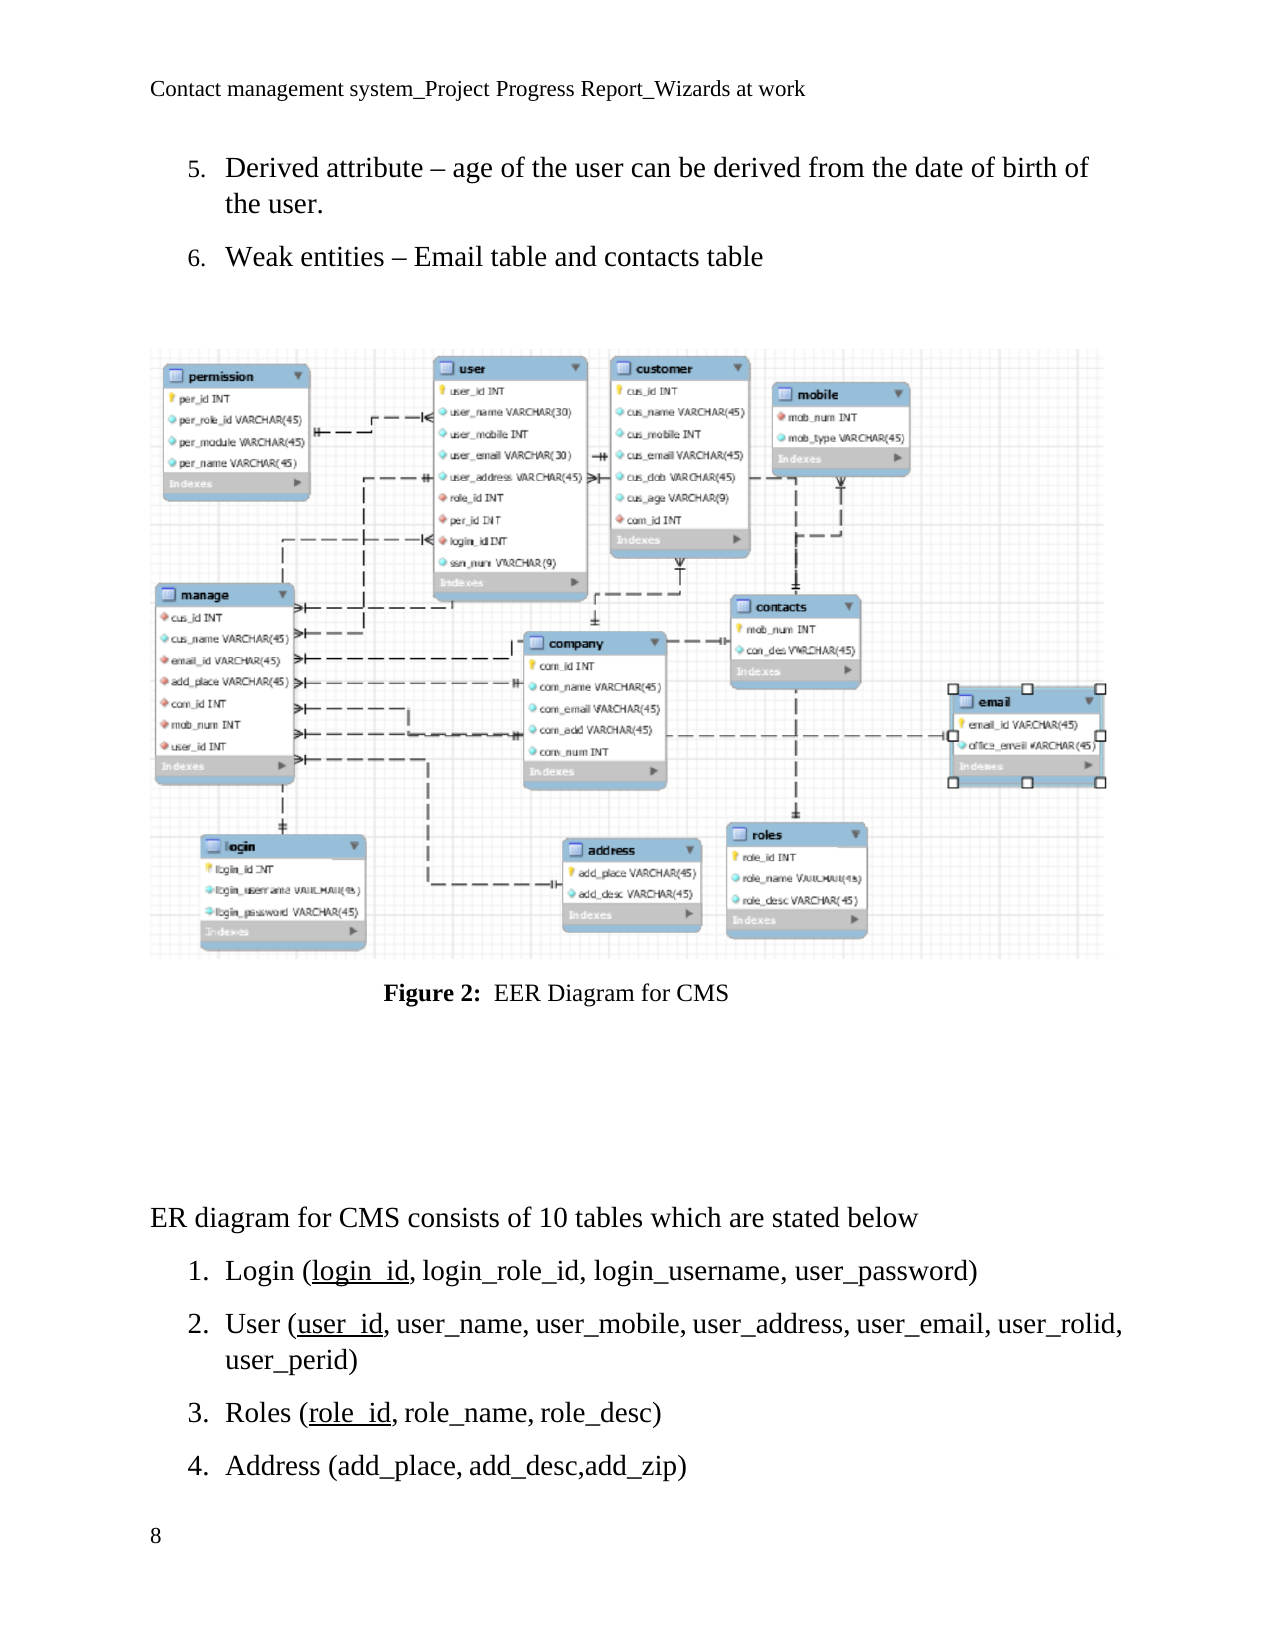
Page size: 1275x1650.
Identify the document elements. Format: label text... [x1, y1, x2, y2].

list Address (add_place, add_desc,add_zip) [187, 1448, 1125, 1481]
list Login (login_id, login_role_id, login_username, user_password) [187, 1253, 1125, 1287]
text ER diagram for CMS consists of 10 tables which are stated below [150, 1200, 1125, 1234]
picture [150, 349, 1125, 959]
text Figure 2: EER Diagram for CMS [150, 978, 1125, 1007]
list User (user_id, user_name, user_mobile, user_address, user_email, user_rolid, user_perid) [187, 1306, 1125, 1376]
list Weak entities – Email table and contacts table [187, 239, 1125, 272]
list Roles (role_id, role_name, role_desc) [187, 1395, 1125, 1428]
list Derived attribute – age of the user can be derived from the date of birth of the user. [187, 150, 1125, 220]
